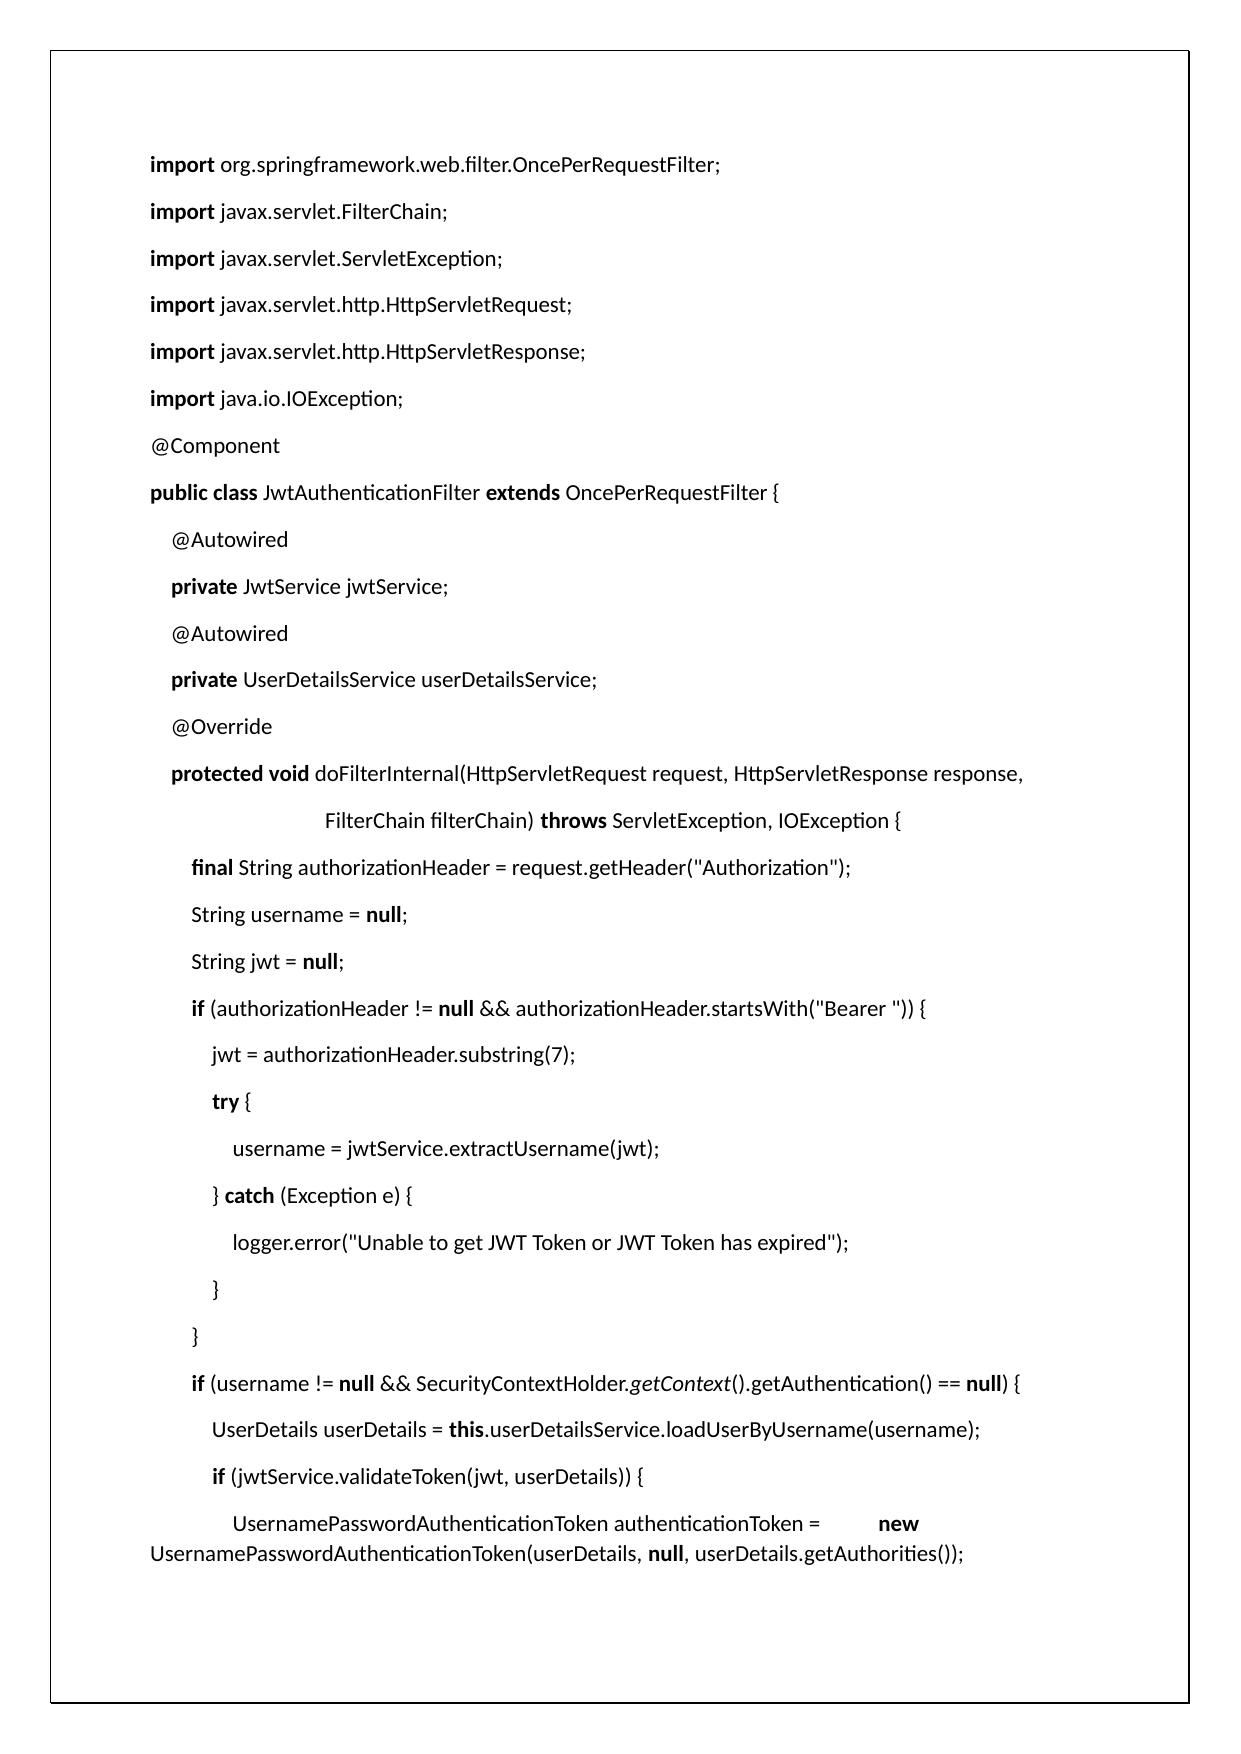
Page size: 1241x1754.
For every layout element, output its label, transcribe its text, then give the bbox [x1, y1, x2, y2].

text protected void doFilterInternal(HttpServletRequest request, HttpServletResponse response, [150, 759, 1089, 787]
text @Autowired [150, 525, 1089, 553]
text UsernamePasswordAuthenticationToken authenticationToken = new UsernamePasswordAuthenticationToken(userDetails, null, userDetails.getAuthorities()); [150, 1509, 1089, 1568]
text import java.io.IOException; [150, 384, 1089, 412]
text String jwt = null; [150, 947, 1089, 975]
text username = jwtService.extractUsername(jwt); [150, 1134, 1089, 1162]
text logger.error("Unable to get JWT Token or JWT Token has expired"); [150, 1228, 1089, 1256]
text } catch (Exception e) { [150, 1181, 1089, 1209]
text private JwtService jwtService; [150, 572, 1089, 600]
text import org.springframework.web.filter.OncePerRequestFilter; [150, 150, 1089, 178]
text @Component [150, 431, 1089, 459]
text try { [150, 1087, 1089, 1116]
text if (authorizationHeader != null && authorizationHeader.startsWith("Bearer ")) { [150, 994, 1089, 1022]
text } [150, 1322, 1089, 1350]
text private UserDetailsService userDetailsService; [150, 666, 1089, 694]
text if (jwtService.validateToken(jwt, userDetails)) { [150, 1462, 1089, 1491]
text final String authorizationHeader = request.getHeader("Authorization"); [150, 853, 1089, 881]
text import javax.servlet.http.HttpServletResponse; [150, 337, 1089, 366]
text @Override [150, 712, 1089, 741]
text FilterChain filterChain) throws ServletException, IOException { [150, 806, 1089, 834]
text @Autowired [150, 619, 1089, 647]
text } [150, 1275, 1089, 1303]
text public class JwtAuthenticationFilter extends OncePerRequestFilter { [150, 478, 1089, 506]
text String username = null; [150, 900, 1089, 928]
text import javax.servlet.FilterChain; [150, 197, 1089, 225]
text UserDetails userDetails = this.userDetailsService.loadUserByUsername(username); [150, 1416, 1089, 1444]
text if (username != null && SecurityContextHolder.getContext().getAuthentication() == null) { [150, 1369, 1089, 1397]
text import javax.servlet.http.HttpServletRequest; [150, 291, 1089, 319]
text import javax.servlet.ServletException; [150, 244, 1089, 272]
text jwt = authorizationHeader.substring(7); [150, 1041, 1089, 1069]
